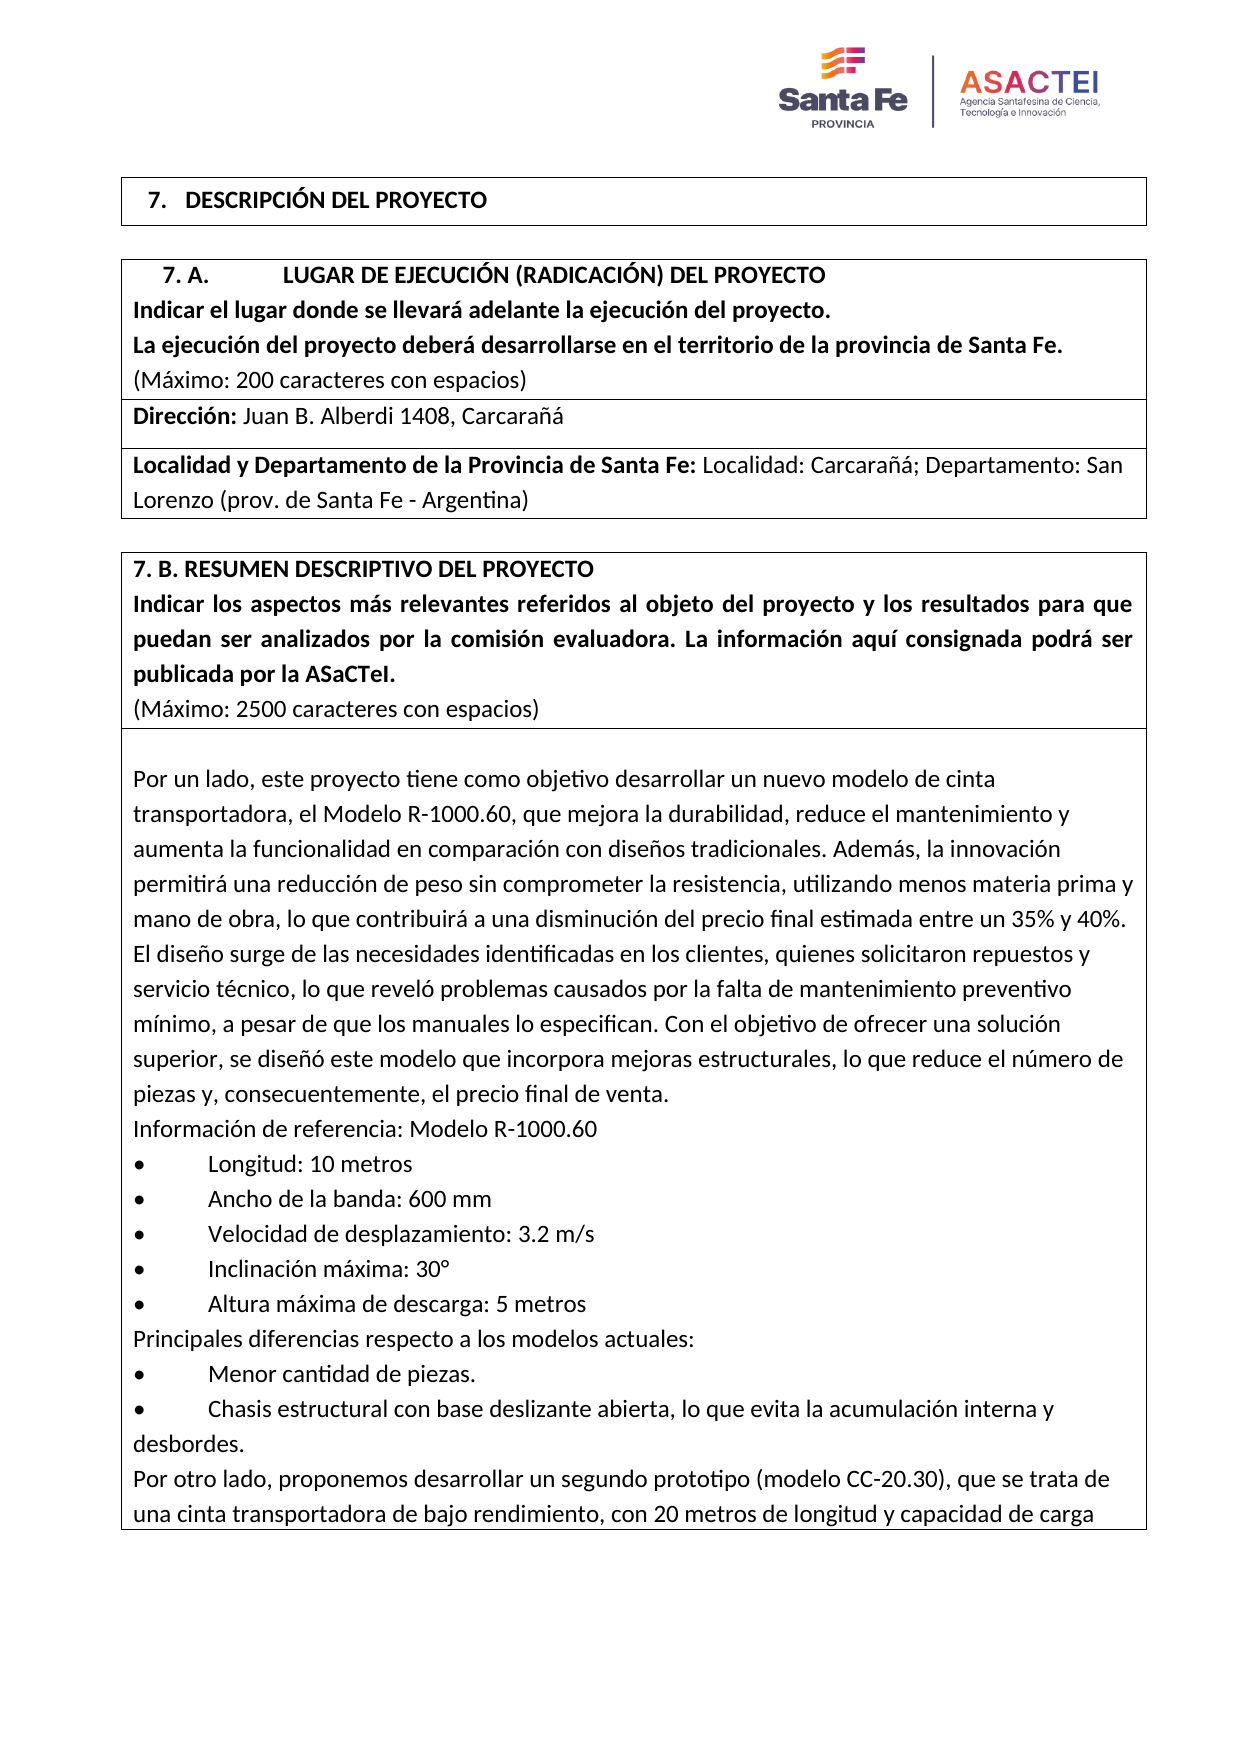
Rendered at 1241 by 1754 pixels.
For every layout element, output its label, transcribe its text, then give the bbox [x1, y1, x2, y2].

table_header DESCRIPCIÓN DEL PROYECTO [122, 178, 1146, 224]
table_header 7. B. RESUMEN DESCRIPTIVO DEL PROYECTO Indicar los aspectos más relevantes referidos al objeto del proyecto y los resultados para que puedan ser analizados por la comisión evaluadora. La información aquí consignada podrá ser publicada por la ASaCTeI. (Máximo: 2500 caracteres con espacios) [122, 553, 1146, 728]
table_cell Dirección: Juan B. Alberdi 1408, Carcarañá [122, 400, 1146, 448]
table_cell Localidad y Departamento de la Provincia de Santa Fe: Localidad: Carcarañá; Departamento: San Lorenzo (prov. de Santa Fe - Argentina) [122, 449, 1146, 518]
table_header LUGAR DE EJECUCIÓN (RADICACIÓN) DEL PROYECTO Indicar el lugar donde se llevará adelante la ejecución del proyecto. La ejecución del proyecto deberá desarrollarse en el territorio de la provincia de Santa Fe. (Máximo: 200 caracteres con espacios) [122, 260, 1146, 399]
picture [736, 17, 1129, 161]
